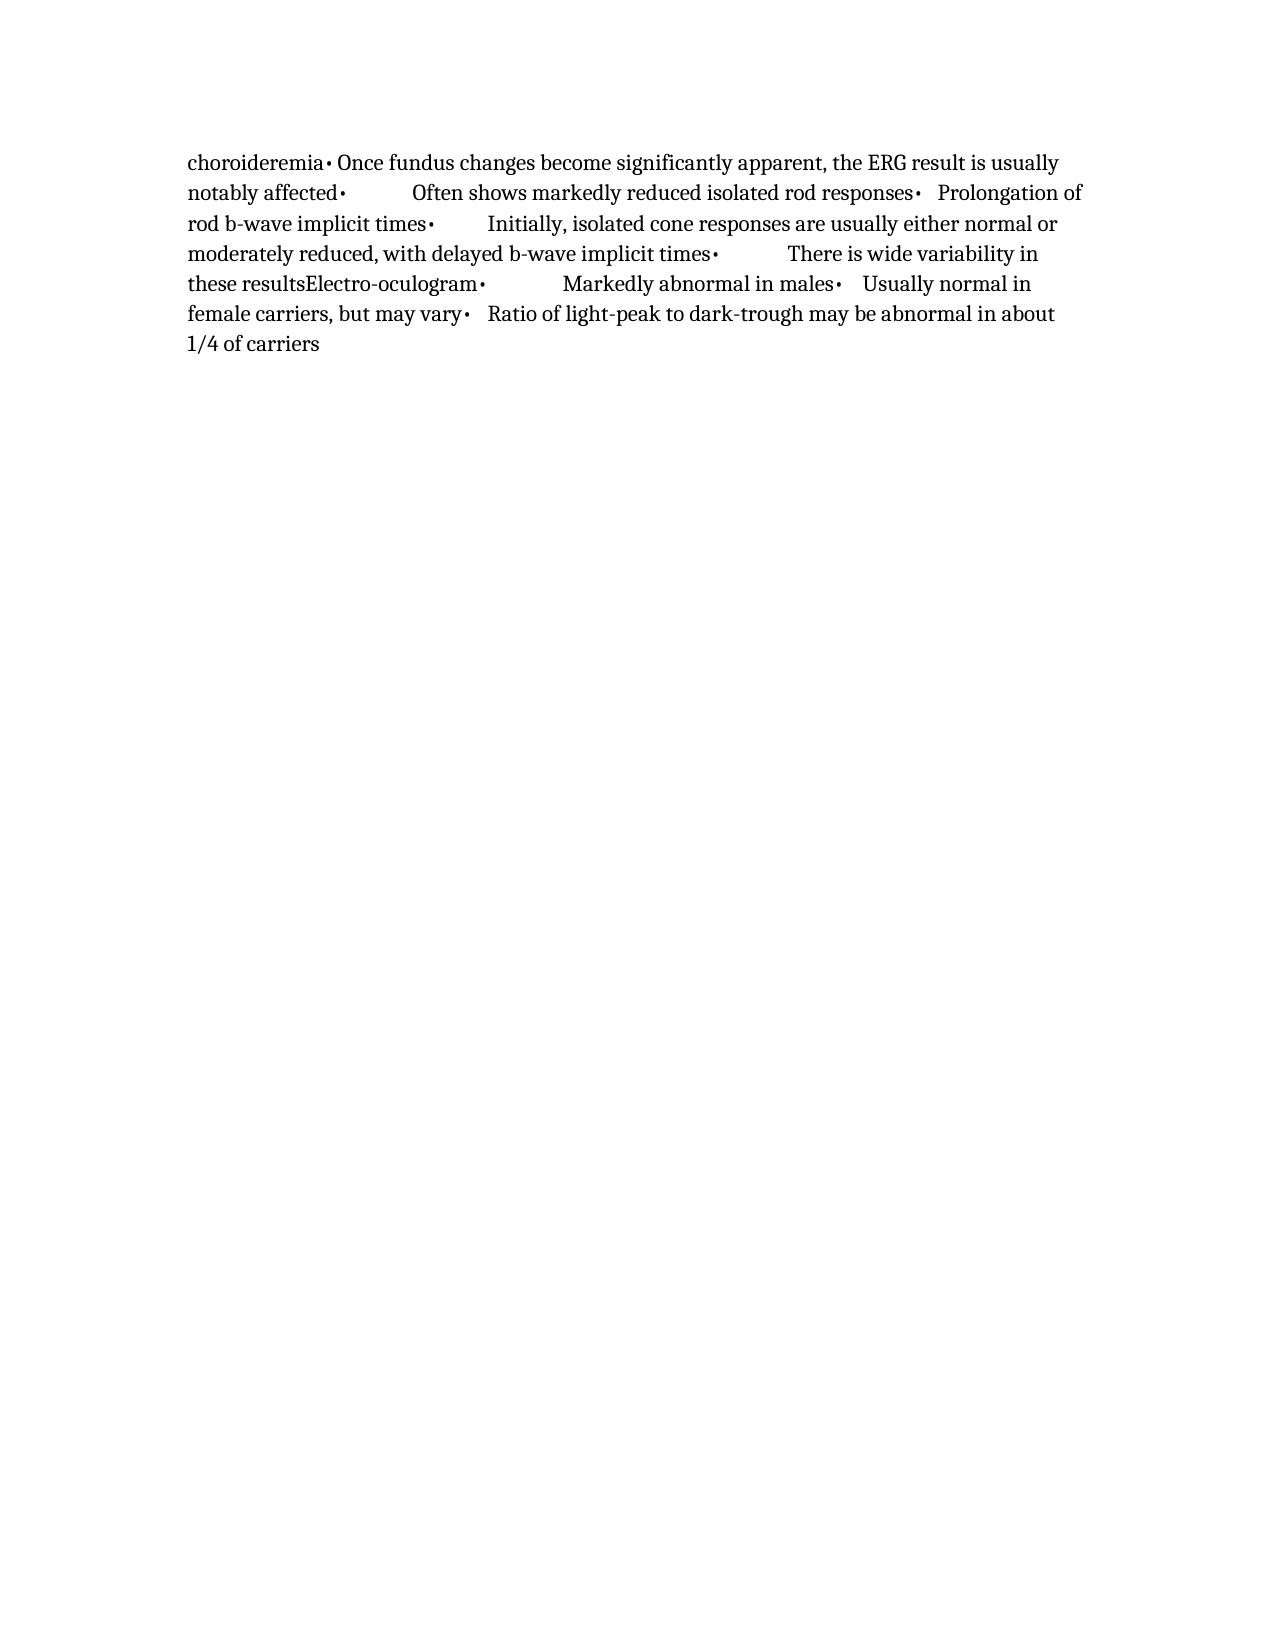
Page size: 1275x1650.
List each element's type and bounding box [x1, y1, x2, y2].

text [187, 150, 1087, 358]
